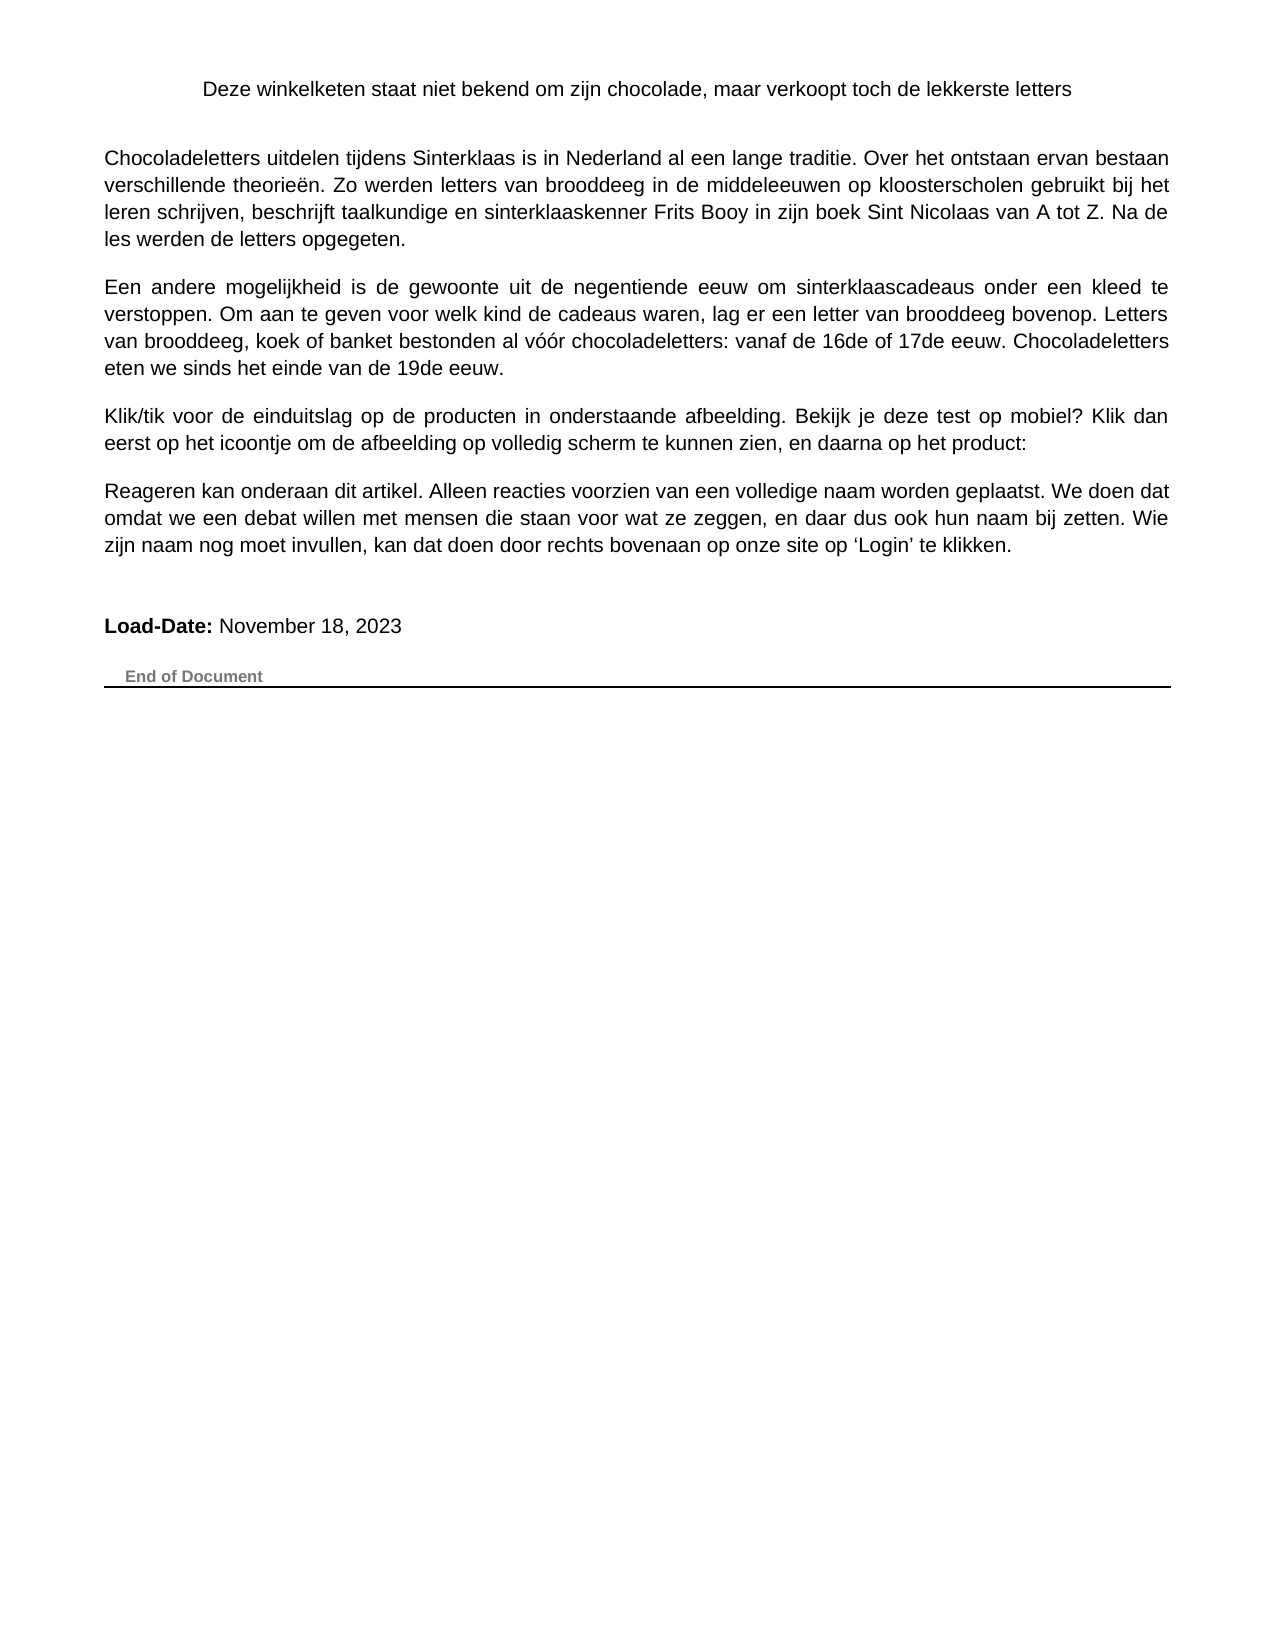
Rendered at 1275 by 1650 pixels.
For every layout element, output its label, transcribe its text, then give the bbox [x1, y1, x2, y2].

text Een andere mogelijkheid is de gewoonte uit de negentiende eeuw om sinterklaascadeaus onder een kleed te verstoppen. Om aan te geven voor welk kind de cadeaus waren, lag er een letter van brooddeeg bovenop. Letters van brooddeeg, koek of banket bestonden al vóór chocoladeletters: vanaf de 16de of 17de eeuw. Chocoladeletters eten we sinds het einde van de 19de eeuw. [104, 271, 1171, 380]
text Klik/tik voor de einduitslag op de producten in onderstaande afbeelding. Bekijk je deze test op mobiel? Klik dan eerst op het icoontje om de afbeelding op volledig scherm te kunnen zien, en daarna op het product: [104, 401, 1171, 455]
text Reageren kan onderaan dit artikel. Alleen reacties voorzien van een volledige naam worden geplaatst. We doen dat omdat we een debat willen met mensen die staan voor wat ze zeggen, en daar dus ook hun naam bij zetten. Wie zijn naam nog moet invullen, kan dat doen door rechts bovenaan op onze site op ‘Login’ te klikken. [104, 476, 1171, 557]
text Chocoladeletters uitdelen tijdens Sinterklaas is in Nederland al een lange traditie. Over het ontstaan ervan bestaan verschillende theorieën. Zo werden letters van brooddeeg in de middeleeuwen op kloosterscholen gebruikt bij het leren schrijven, beschrijft taalkundige en sinterklaaskenner Frits Booy in zijn boek Sint Nicolaas van A tot Z. Na de les werden de letters opgegeten. [104, 142, 1171, 251]
text Load-Date: November 18, 2023 [104, 582, 1171, 638]
text End of Document [125, 666, 1171, 686]
